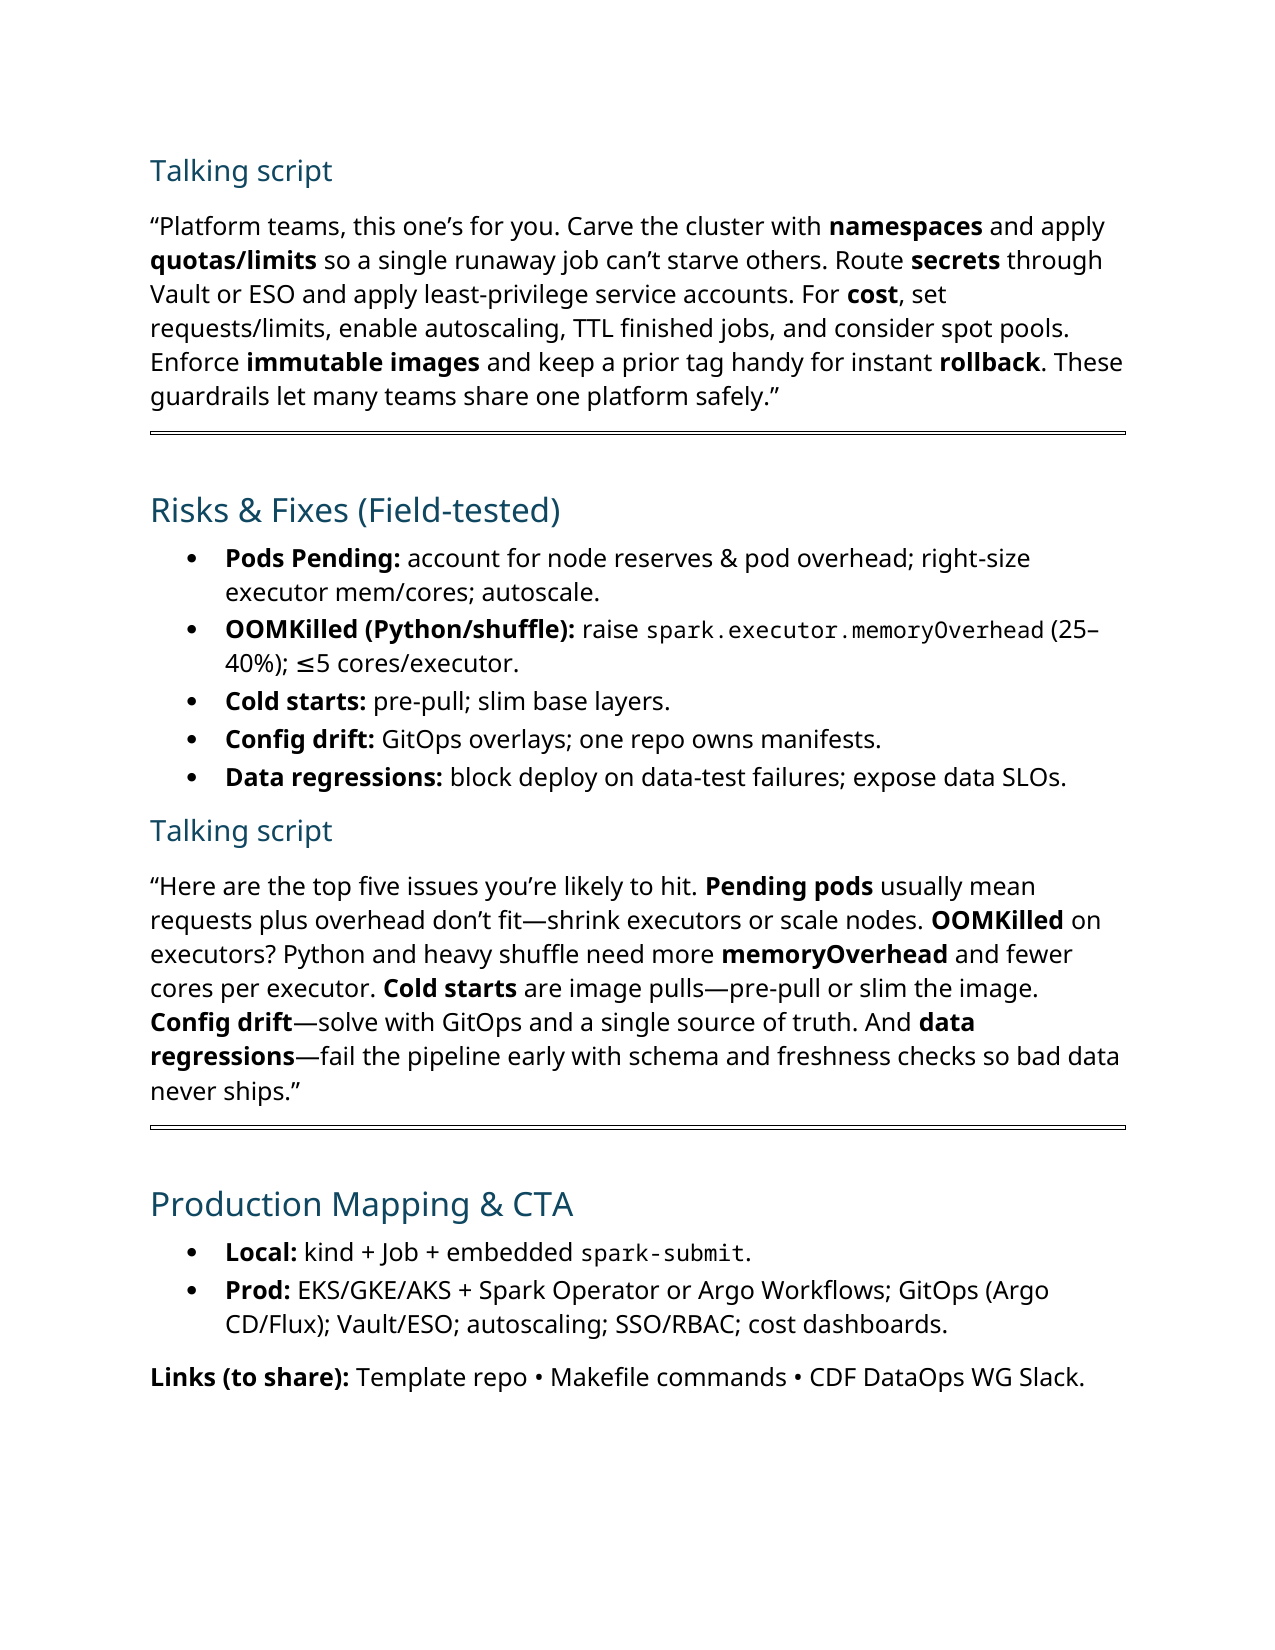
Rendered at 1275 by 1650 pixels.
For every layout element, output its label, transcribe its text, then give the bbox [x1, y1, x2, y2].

list Pods Pending: account for node reserves & pod overhead; right-size executor mem/cores; autoscale. [187, 540, 1125, 608]
text “Here are the top five issues you’re likely to hit. Pending pods usually mean requests plus overhead don’t fit—shrink executors or scale nodes. OOMKilled on executors? Python and heavy shuffle need more memoryOverhead and fewer cores per executor. Cold starts are image pulls—pre-pull or slim the image. Config drift—solve with GitOps and a single source of truth. And data regressions—fail the pipeline early with schema and freshness checks so bad data never ships.” [150, 869, 1125, 1107]
list Local: kind + Job + embedded spark-submit. [187, 1234, 1125, 1269]
list OOMKilled (Python/shuffle): raise spark.executor.memoryOverhead (25–40%); ≤5 cores/executor. [187, 612, 1125, 680]
subtitle Risks & Fixes (Field-tested) [150, 486, 1125, 532]
text “Platform teams, this one’s for you. Carve the cluster with namespaces and apply quotas/limits so a single runaway job can’t starve others. Route secrets through Vault or ESO and apply least-privilege service accounts. For cost, set requests/limits, enable autoscaling, TTL finished jobs, and consider spot pools. Enforce immutable images and keep a prior tag handy for instant rollback. These guardrails let many teams share one platform safely.” [150, 208, 1125, 413]
list Prod: EKS/GKE/AKS + Spark Operator or Argo Workflows; GitOps (Argo CD/Flux); Vault/ESO; autoscaling; SSO/RBAC; cost dashboards. [187, 1272, 1125, 1341]
list Cold starts: pre-pull; slim base layers. [187, 684, 1125, 718]
list Config drift: GitOps overlays; one repo owns manifests. [187, 722, 1125, 756]
subtitle Talking script [150, 150, 1125, 190]
text Links (to share): Template repo • Makefile commands • CDF DataOps WG Slack. [150, 1359, 1125, 1393]
subtitle Talking script [150, 810, 1125, 850]
subtitle Production Mapping & CTA [150, 1181, 1125, 1226]
list Data regressions: block deploy on data-test failures; expose data SLOs. [187, 759, 1125, 794]
